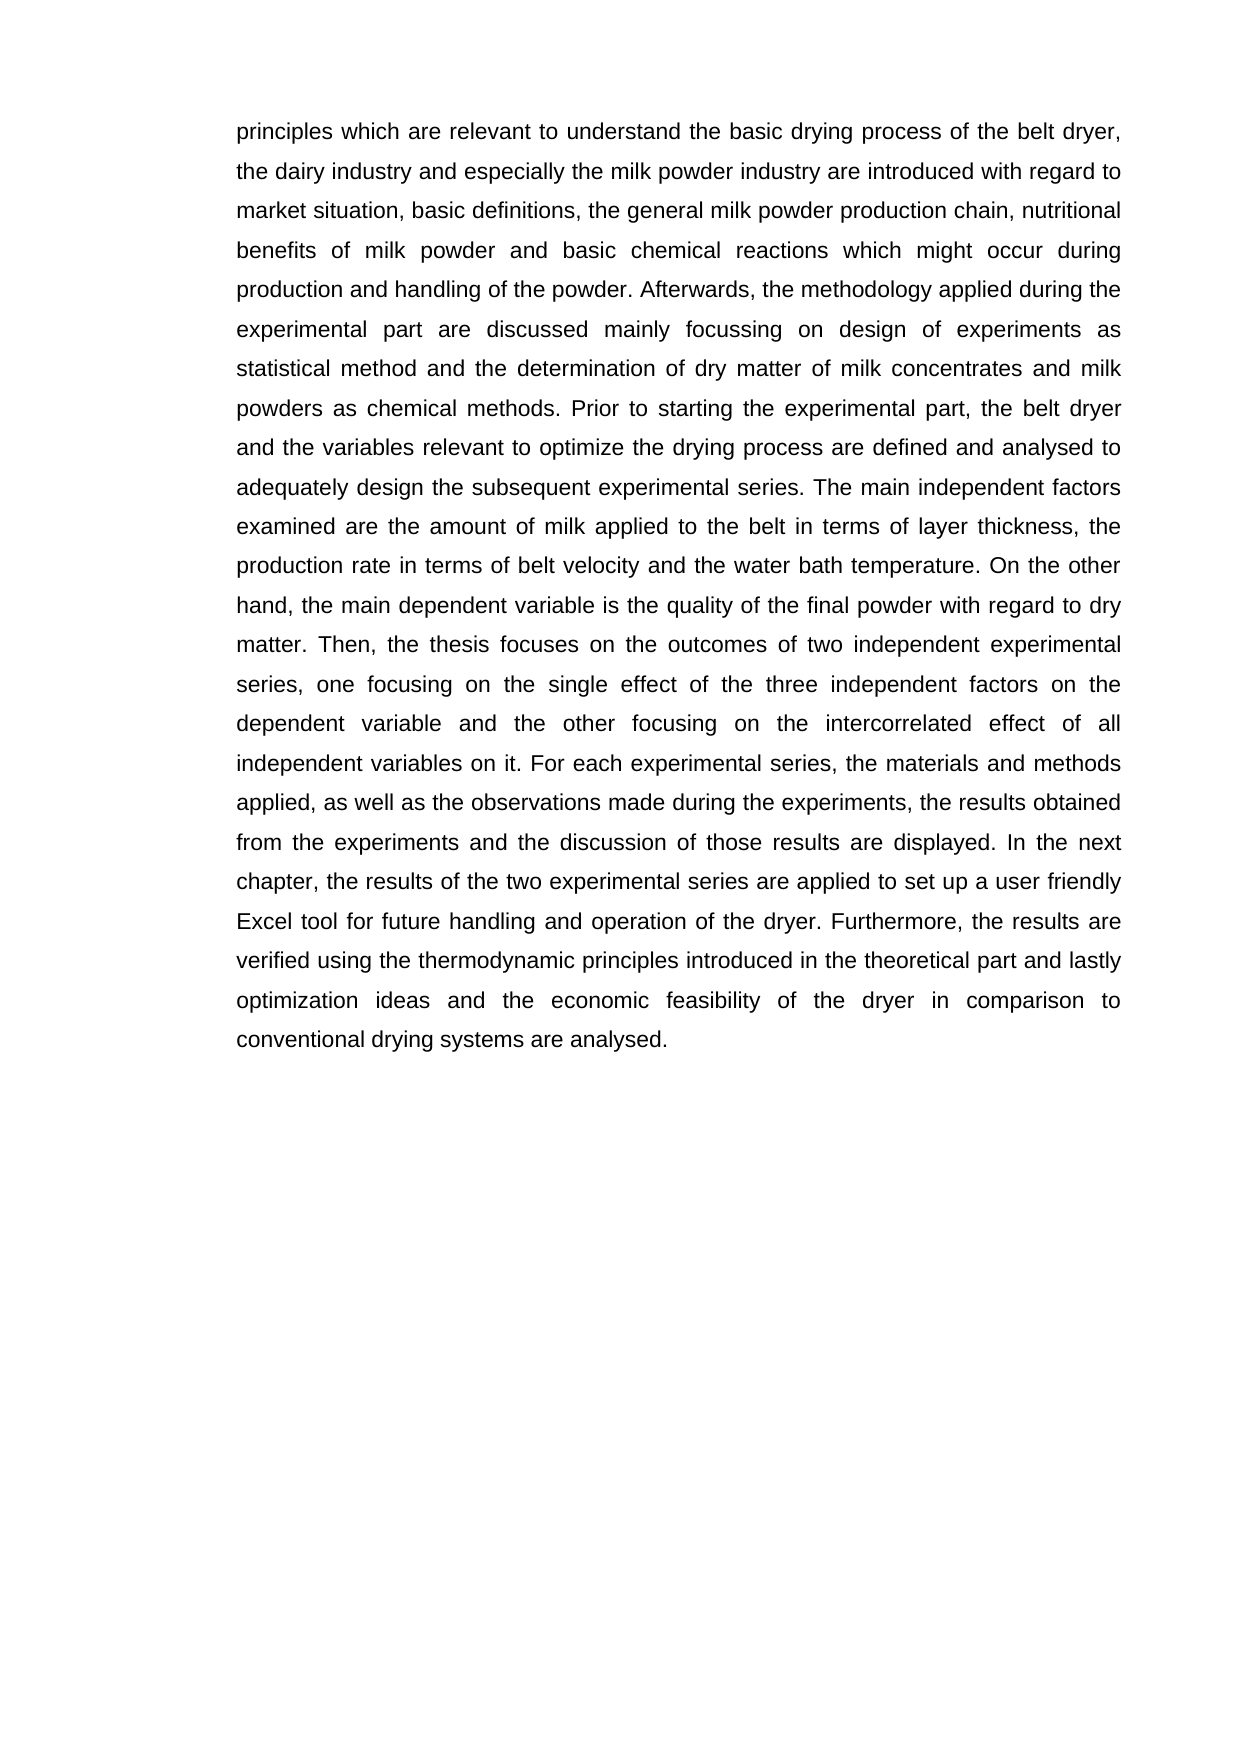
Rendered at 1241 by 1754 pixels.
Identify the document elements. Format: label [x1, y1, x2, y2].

text [236, 118, 1122, 1052]
